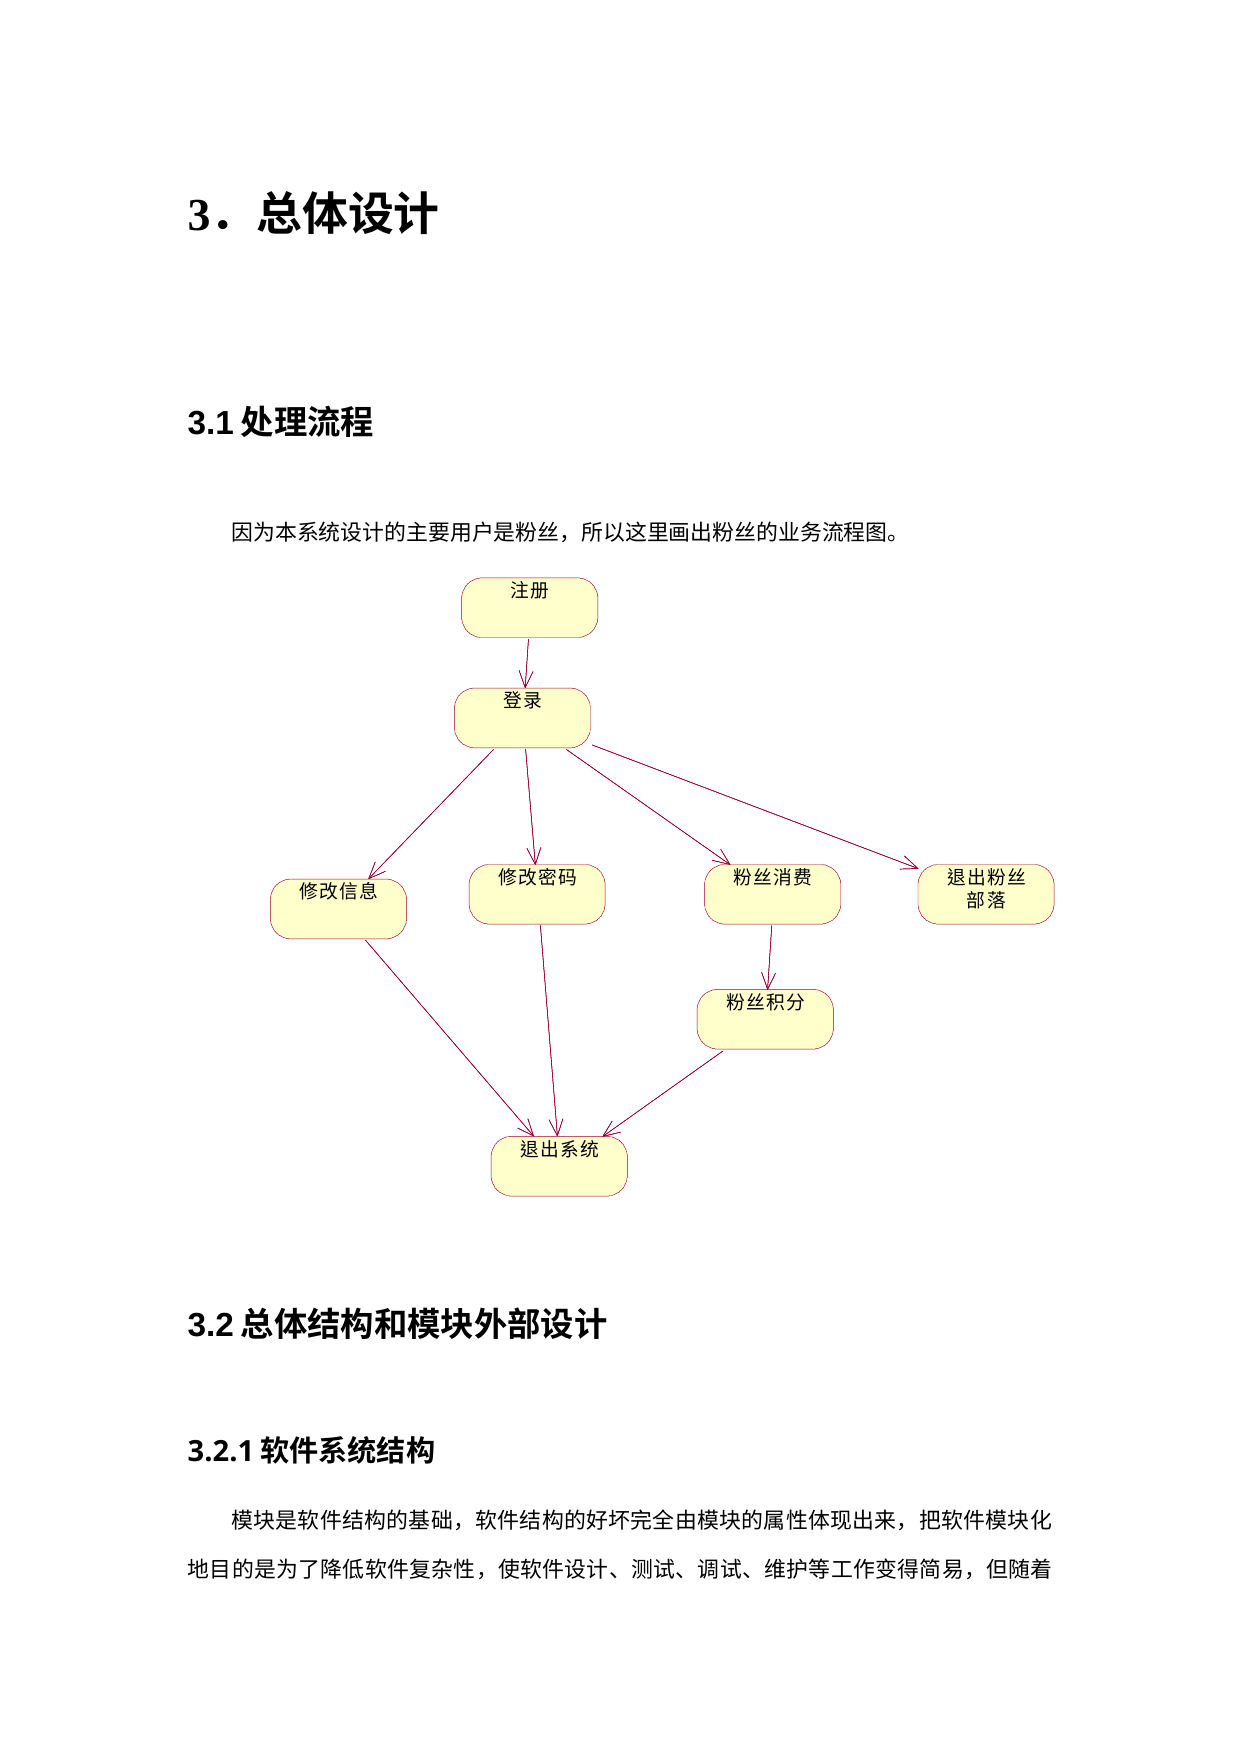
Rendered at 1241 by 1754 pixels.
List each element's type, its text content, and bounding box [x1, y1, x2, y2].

subtitle 3.2总体结构和模块外部设计 [187, 1289, 1053, 1354]
text 因为本系统设计的主要用户是粉丝，所以这里画出粉丝的业务流程图。 [187, 514, 1053, 547]
subtitle 3.1处理流程 [187, 387, 1053, 452]
subtitle 3．总体设计 [187, 162, 1053, 259]
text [187, 1502, 1053, 1584]
text 软件系统结构 [187, 1416, 1053, 1481]
